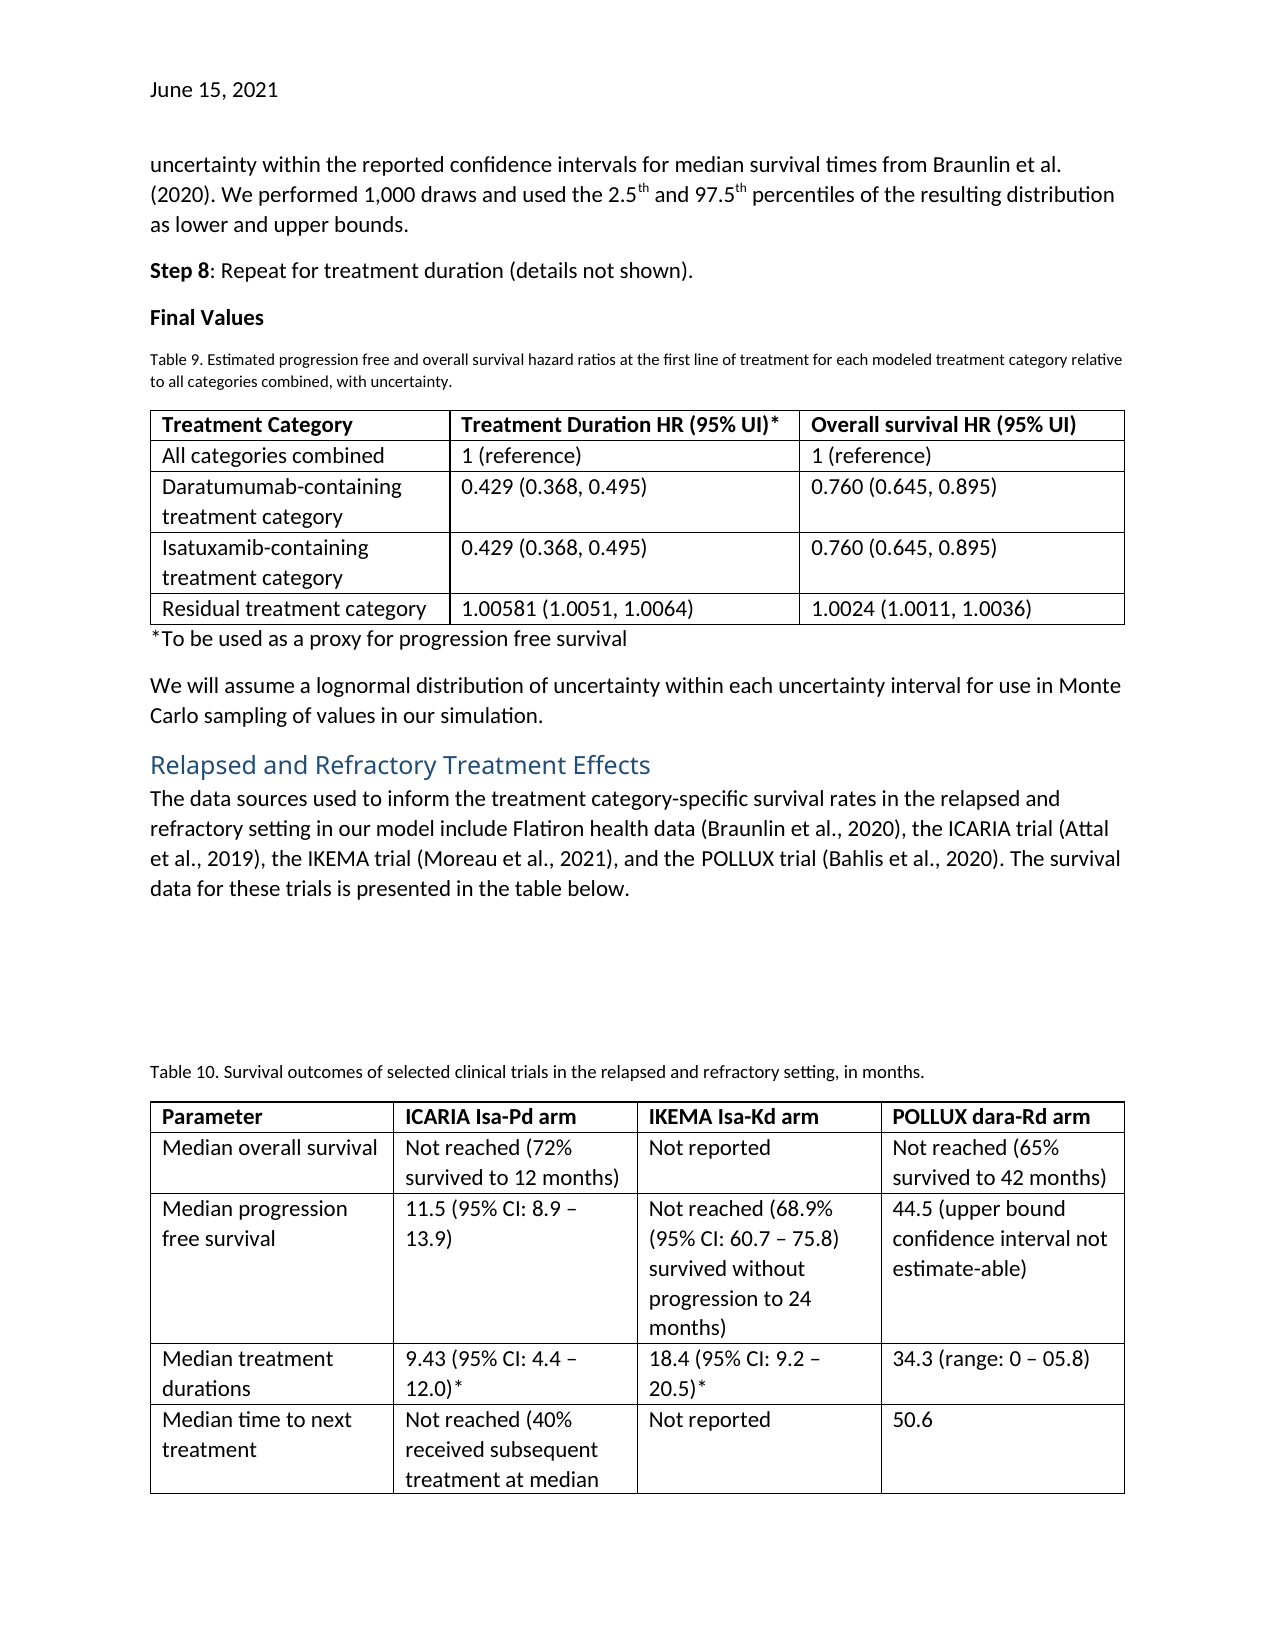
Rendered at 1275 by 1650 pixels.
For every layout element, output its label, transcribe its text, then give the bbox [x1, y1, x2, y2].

table_cell 1.00581 (1.0051, 1.0064) [451, 594, 799, 623]
text We will assume a lognormal distribution of uncertainty within each uncertainty interval for use in Monte Carlo sampling of values in our simulation. [150, 671, 1125, 729]
table_cell 34.3 (range: 0 – 05.8) [882, 1344, 1124, 1404]
table_cell 1.0024 (1.0011, 1.0036) [800, 594, 1124, 623]
table_header Overall survival HR (95% UI) [800, 411, 1124, 440]
table_header Parameter [151, 1103, 393, 1132]
table_cell 50.6 [882, 1405, 1124, 1493]
text Table 9. Estimated progression free and overall survival hazard ratios at the first line of treatment for each modeled treatment category relative to all categories combined, with uncertainty. [150, 349, 1125, 391]
table_cell 11.5 (95% CI: 8.9 – 13.9) [394, 1194, 637, 1343]
table_cell Not reached (68.9% (95% CI: 60.7 – 75.8) survived without progression to 24 months) [638, 1194, 881, 1343]
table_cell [151, 1405, 393, 1493]
table_cell Median treatment durations [151, 1344, 393, 1404]
table_cell Median overall survival [151, 1133, 393, 1193]
table_cell Not reported [638, 1133, 881, 1193]
text Final Values [150, 303, 1125, 331]
table_cell Median progression free survival [151, 1194, 393, 1343]
table_header POLLUX dara-Rd arm [882, 1103, 1124, 1132]
table_cell 1 (reference) [800, 441, 1124, 471]
table_cell 0.429 (0.368, 0.495) [451, 472, 799, 532]
table_cell Not reported [638, 1405, 881, 1493]
table_header Treatment Category [151, 411, 449, 440]
table_cell Not reached (65% survived to 42 months) [882, 1133, 1124, 1193]
table_cell 9.43 (95% CI: 4.4 – 12.0)* [394, 1344, 637, 1404]
text The data sources used to inform the treatment category-specific survival rates in the relapsed and refractory setting in our model include Flatiron health data (Braunlin et al., 2020), the ICARIA trial (Attal et al., 2019), the IKEMA trial (Moreau et al., 2021), and the POLLUX trial (Bahlis et al., 2020). The survival data for these trials is presented in the table below. [150, 784, 1125, 902]
table_cell 0.429 (0.368, 0.495) [451, 533, 799, 593]
table_cell 1 (reference) [451, 441, 799, 471]
table_cell All categories combined [151, 441, 449, 471]
text *To be used as a proxy for progression free survival [150, 625, 1125, 652]
subtitle Relapsed and Refractory Treatment Effects [150, 747, 1125, 782]
table_cell 0.760 (0.645, 0.895) [800, 472, 1124, 532]
text Step 8: Repeat for treatment duration (details not shown). [150, 256, 1125, 284]
text Table 10. Survival outcomes of selected clinical trials in the relapsed and refractory setting, in months. [150, 1060, 1125, 1083]
table_cell 44.5 (upper bound confidence interval not estimate-able) [882, 1194, 1124, 1343]
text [150, 150, 1125, 238]
table_header IKEMA Isa-Kd arm [638, 1103, 881, 1132]
table_cell 18.4 (95% CI: 9.2 – 20.5)* [638, 1344, 881, 1404]
table_cell 0.760 (0.645, 0.895) [800, 533, 1124, 593]
table_header Treatment Duration HR (95% UI)* [451, 411, 799, 440]
table_cell Daratumumab-containing treatment category [151, 472, 449, 532]
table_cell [394, 1405, 637, 1493]
table_header ICARIA Isa-Pd arm [394, 1103, 637, 1132]
table_cell Isatuxamib-containing treatment category [151, 533, 449, 593]
table_cell Not reached (72% survived to 12 months) [394, 1133, 637, 1193]
table_cell Residual treatment category [151, 594, 449, 623]
